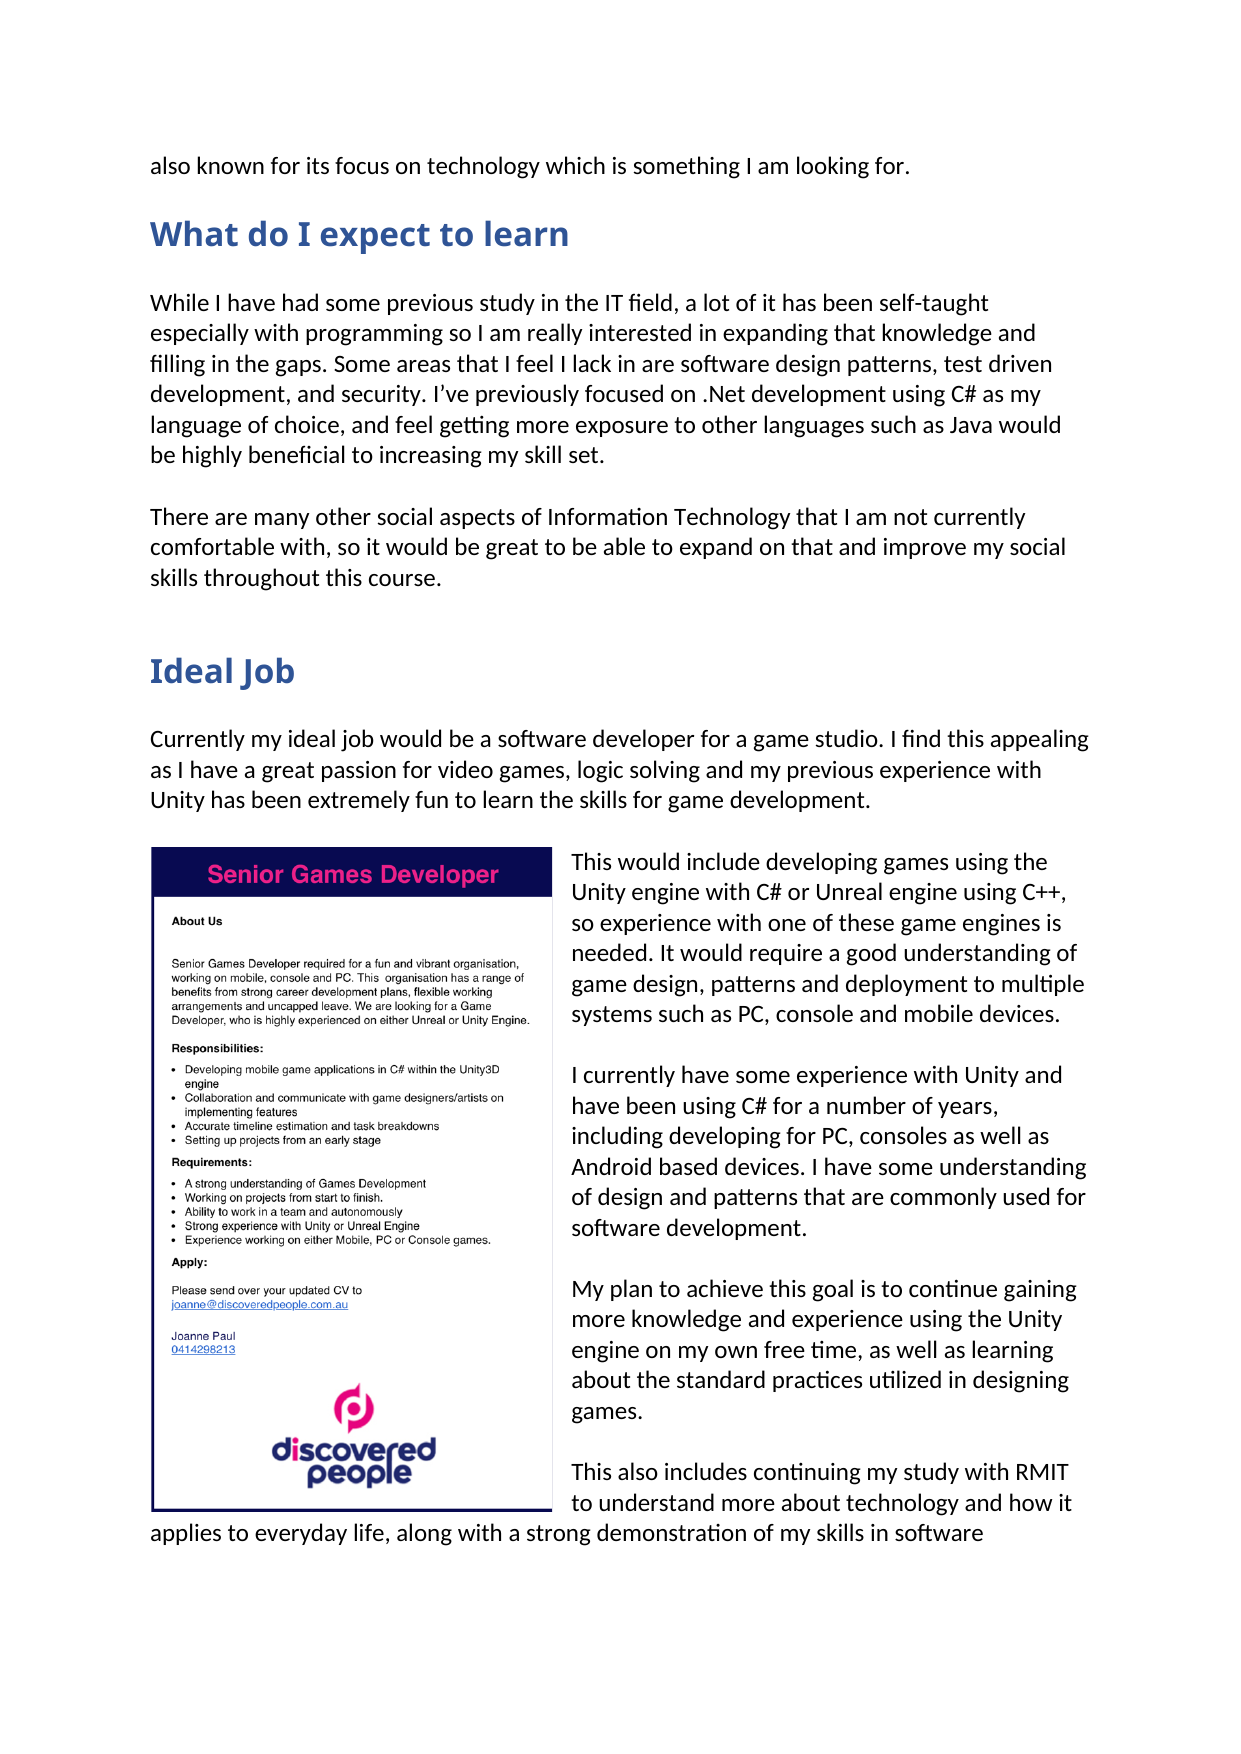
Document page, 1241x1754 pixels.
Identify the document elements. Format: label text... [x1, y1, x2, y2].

text I currently have some experience with Unity and have been using C# for a number of years, including developing for PC, consoles as well as Android based devices. I have some understanding of design and patterns that are commonly used for software development. [552, 1059, 1090, 1242]
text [150, 150, 1090, 256]
subtitle Ideal Job [150, 648, 1090, 693]
text While I have had some previous study in the IT field, a lot of it has been self-taught especially with programming so I am really interested in expanding that knowledge and filling in the gaps. Some areas that I feel I lack in are software design patterns, test driven development, and security. I’ve previously focused on .Net development using C# as my language of choice, and feel getting more exposure to other languages such as Java would be highly beneficial to increasing my skill set. [150, 287, 1090, 470]
picture [150, 847, 552, 1511]
text There are many other social aspects of Information Technology that I am not currently comfortable with, so it would be great to be able to expand on that and improve my social skills throughout this course. [150, 501, 1090, 592]
text My plan to achieve this goal is to continue gaining more knowledge and experience using the Unity engine on my own free time, as well as learning about the standard practices utilized in designing games. [552, 1273, 1090, 1426]
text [150, 1456, 1090, 1548]
text Currently my ideal job would be a software developer for a game studio. I find this appealing as I have a great passion for video games, logic solving and my previous experience with Unity has been extremely fun to learn the skills for game development. [150, 724, 1090, 815]
text This would include developing games using the Unity engine with C# or Unreal engine using C++, so experience with one of these game engines is needed. It would require a good understanding of game design, patterns and deployment to multiple systems such as PC, console and mobile devices. [150, 846, 1090, 1029]
